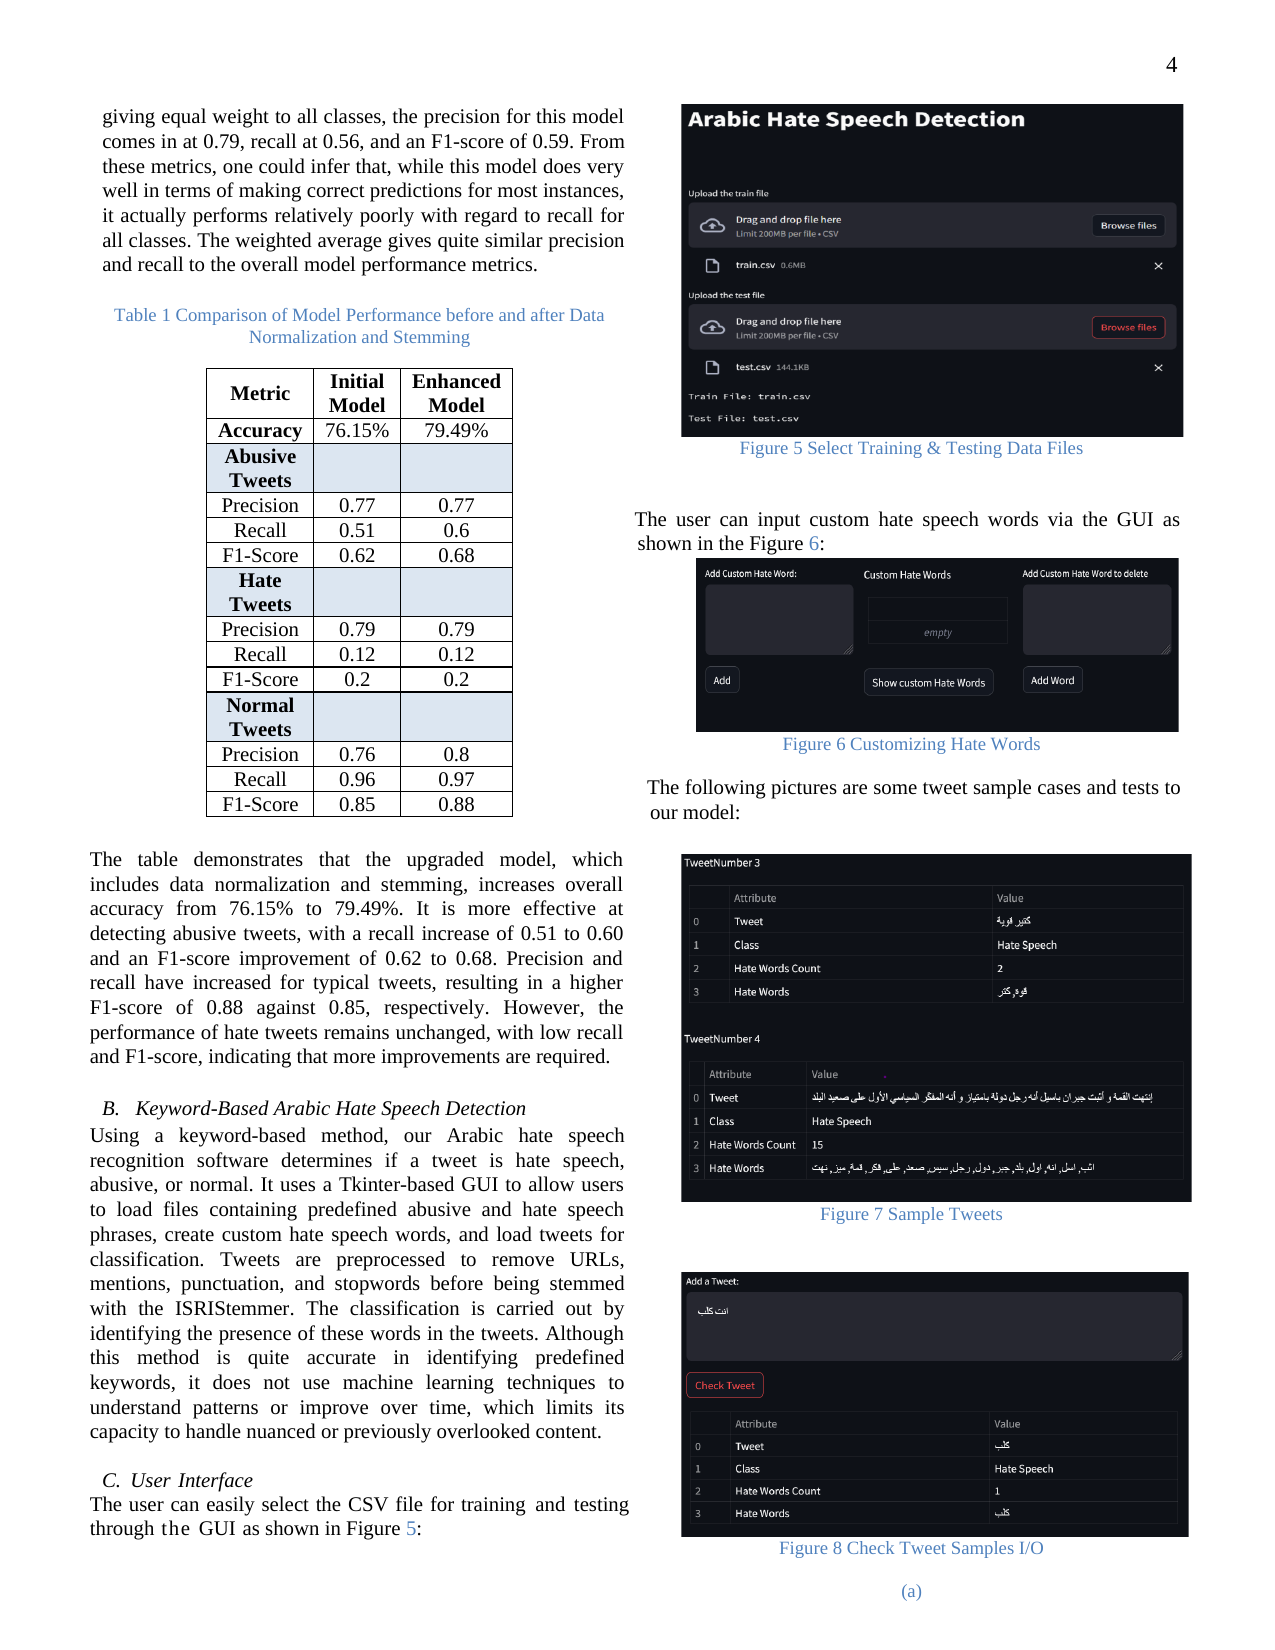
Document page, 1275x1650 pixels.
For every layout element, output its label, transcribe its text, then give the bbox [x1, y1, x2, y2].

text The user can input custom hate speech words via the GUI as shown in the Figure 6: [634, 506, 1181, 555]
table_cell Precision [207, 617, 313, 641]
table_header Metric [207, 369, 313, 417]
table_cell F1-Score [207, 792, 313, 816]
table_cell Precision [207, 742, 313, 766]
text (a) [637, 1579, 1185, 1601]
table_cell 0.76 [314, 742, 400, 766]
text The table demonstrates that the upgraded model, which includes data normalization and stemming, increases overall accuracy from 76.15% to 79.49%. It is more effective at detecting abusive tweets, with a recall increase of 0.51 to 0.60 and an F1-score improvement of 0.62 to 0.68. Precision and recall have increased for typical tweets, resulting in a higher F1-score of 0.88 against 0.85, respectively. However, the performance of hate tweets remains unchanged, with low recall and F1-score, indicating that more improvements are required. [89, 847, 624, 1068]
picture [681, 854, 1192, 1202]
table_cell 0.51 [314, 518, 400, 542]
table_cell Precision [207, 493, 313, 517]
text Figure 8 Check Tweet Samples I/O [637, 1537, 1185, 1559]
table_cell [314, 693, 400, 741]
text Table 1 Comparison of Model Performance before and after Data Normalization and Stemming [89, 304, 629, 347]
picture [696, 558, 1179, 732]
table_cell 0.2 [401, 668, 512, 691]
text Figure 6 Customizing Hate Words [637, 733, 1185, 754]
table_cell Recall [207, 642, 313, 666]
table_cell [314, 444, 400, 492]
table_cell Recall [207, 767, 313, 791]
table_cell 0.85 [314, 792, 400, 816]
table_cell [401, 693, 512, 741]
picture [681, 1272, 1189, 1537]
table_cell 0.77 [401, 493, 512, 517]
table_cell 0.12 [401, 642, 512, 666]
table_cell 0.97 [401, 767, 512, 791]
table_cell Recall [207, 518, 313, 542]
table_cell F1-Score [207, 543, 313, 567]
table_cell 0.79 [401, 617, 512, 641]
text Figure 7 Sample Tweets [637, 1202, 1185, 1224]
table_cell 0.8 [401, 742, 512, 766]
text The following pictures are some tweet sample cases and tests to our model: [647, 775, 1181, 824]
table_cell Normal Tweets [207, 693, 313, 741]
table_cell 76.15% [314, 419, 400, 442]
list User Interface [102, 1468, 629, 1492]
list Keyword-Based Arabic Hate Speech Detection [102, 1096, 629, 1120]
text The user can easily select the CSV file for training and testing through the GUI as shown in Figure 5: [89, 1492, 629, 1540]
table_cell 0.77 [314, 493, 400, 517]
text Using a keyword-based method, our Arabic hate speech recognition software determines if a tweet is hate speech, abusive, or normal. It uses a Tkinter-based GUI to allow users to load files containing predefined abusive and hate speech phrases, create custom hate speech words, and load tweets for classification. Tweets are preprocessed to remove URLs, mentions, punctuation, and stopwords before being stemmed with the ISRIStemmer. The classification is carried out by identifying the presence of these words in the tweets. Although this method is quite accurate in identifying predefined keywords, it does not use machine learning techniques to understand patterns or improve over time, which limits its capacity to handle nuanced or previously overlooked content. [89, 1123, 625, 1443]
table_cell F1-Score [207, 668, 313, 691]
table_cell [314, 568, 400, 616]
table_cell [401, 568, 512, 616]
table_cell Accuracy [207, 419, 313, 442]
table_cell 0.12 [314, 642, 400, 666]
table_cell 0.62 [314, 543, 400, 567]
table_cell 0.79 [314, 617, 400, 641]
table_cell 0.68 [401, 543, 512, 567]
table_cell Hate Tweets [207, 568, 313, 616]
picture [681, 104, 1184, 437]
table_cell [401, 444, 512, 492]
table_cell 0.6 [401, 518, 512, 542]
table_cell Abusive Tweets [207, 444, 313, 492]
table_cell 0.88 [401, 792, 512, 816]
table_cell 79.49% [401, 419, 512, 442]
table_header Enhanced Model [401, 369, 512, 417]
table_cell 0.2 [314, 668, 400, 691]
table_header Initial Model [314, 369, 400, 417]
text Figure 5 Select Training & Testing Data Files [637, 437, 1185, 458]
table_cell 0.96 [314, 767, 400, 791]
